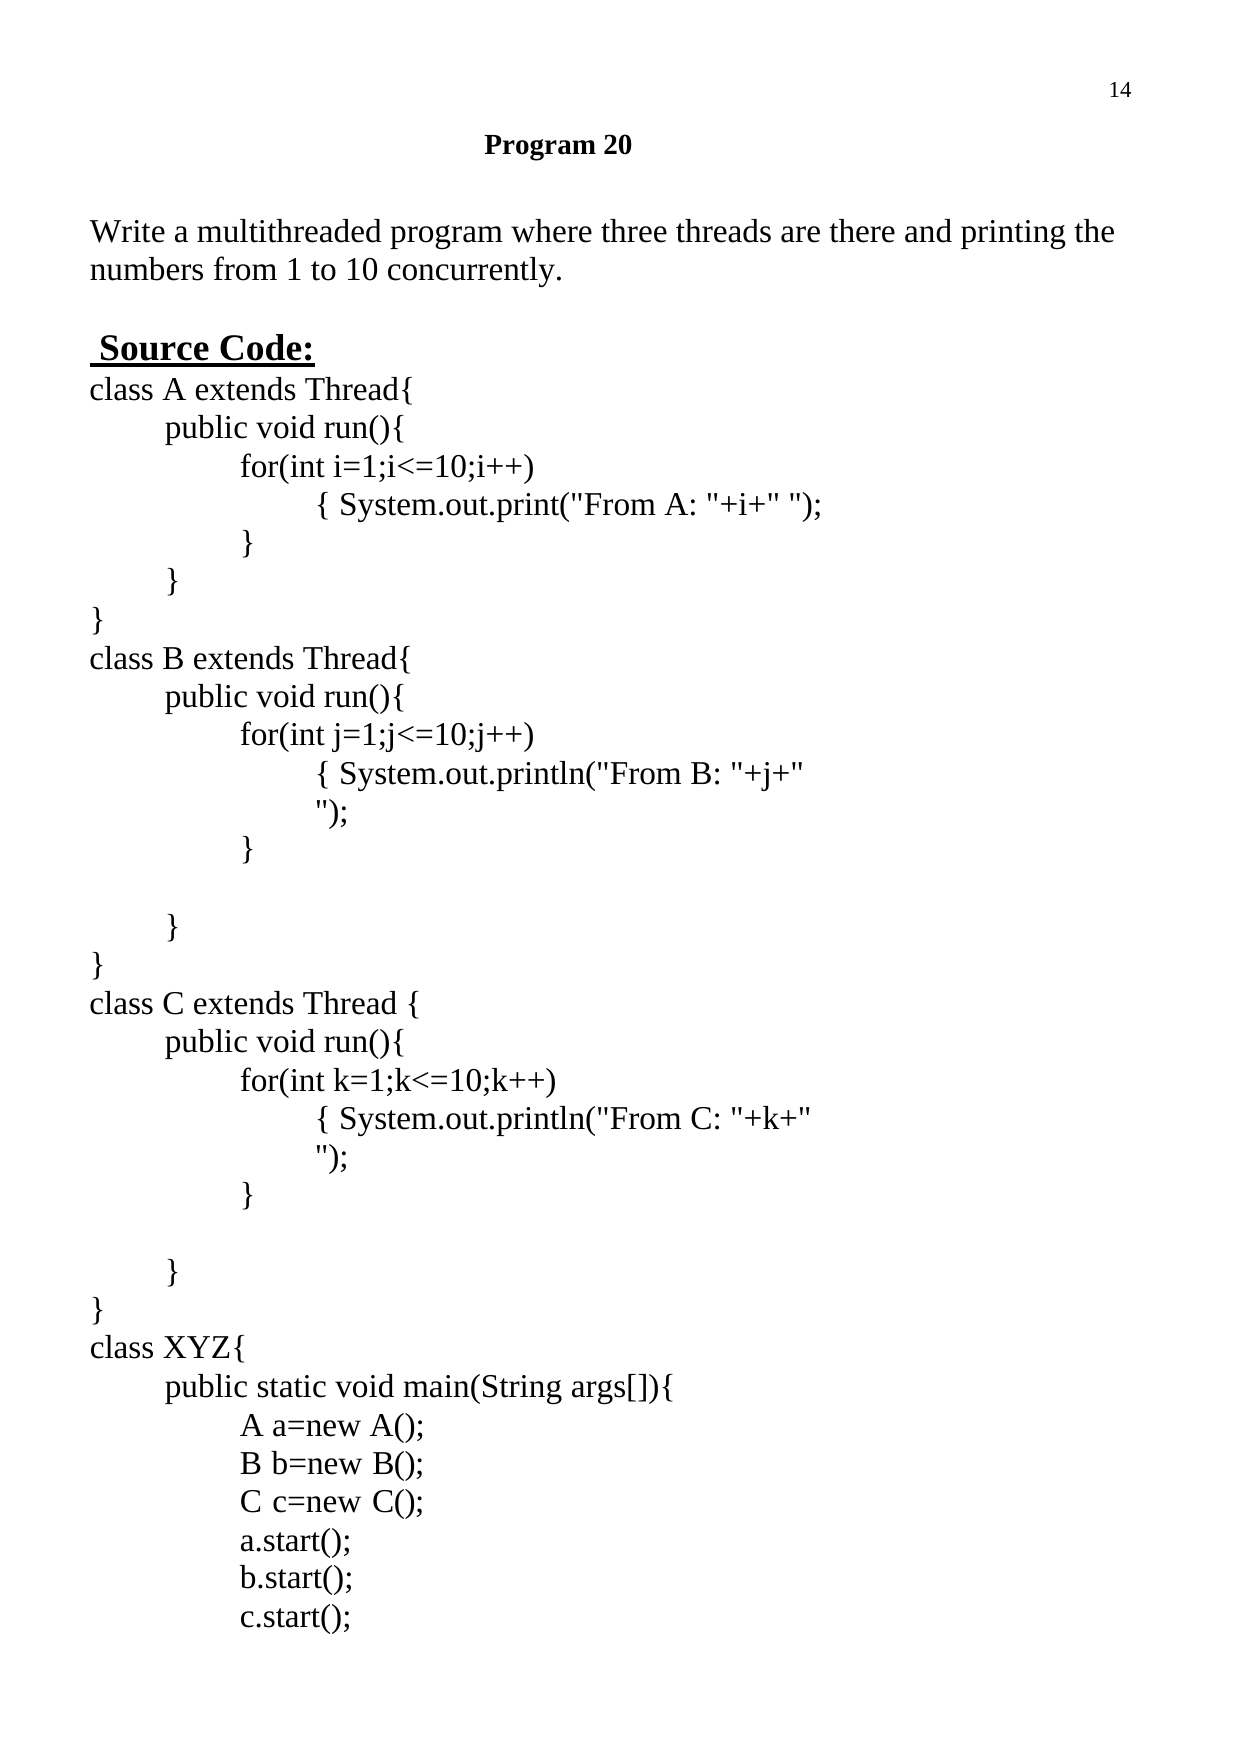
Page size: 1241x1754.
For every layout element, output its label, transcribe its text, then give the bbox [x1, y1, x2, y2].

text } [164, 906, 1238, 944]
text c.start(); [239, 1597, 1238, 1635]
text } [239, 1175, 1238, 1212]
text } [89, 599, 1238, 637]
text Program 20 [77, 127, 1039, 161]
text Write a multithreaded program where three threads are there and printing the numbers from 1 to 10 concurrently. [89, 211, 1167, 288]
text class XYZ{ [89, 1328, 1238, 1366]
text } [89, 1290, 1238, 1328]
text } [164, 1251, 1238, 1290]
text b.start(); [239, 1558, 1238, 1597]
text } [89, 944, 1238, 983]
text for(int i=1;i<=10;i++){ System.out.print("From A: "+i+" "); [239, 446, 842, 523]
subtitle Source Code: [89, 326, 1238, 369]
text class B extends Thread{ public void run(){ [89, 638, 415, 714]
text class A extends Thread{ public void run(){ [89, 369, 417, 446]
text B b=new B(); C c=new C(); a.start(); [239, 1443, 424, 1558]
text public static void main(String args[]){ A a=new A(); [164, 1367, 676, 1443]
text } [164, 561, 1238, 599]
text for(int j=1;j<=10;j++){ System.out.println("From B: "+j+" "); [239, 714, 842, 829]
text class C extends Thread { public void run(){ [89, 983, 423, 1060]
text } [239, 829, 1238, 867]
text } [239, 523, 1238, 561]
text for(int k=1;k<=10;k++){ System.out.println("From C: "+k+" "); [239, 1060, 842, 1175]
